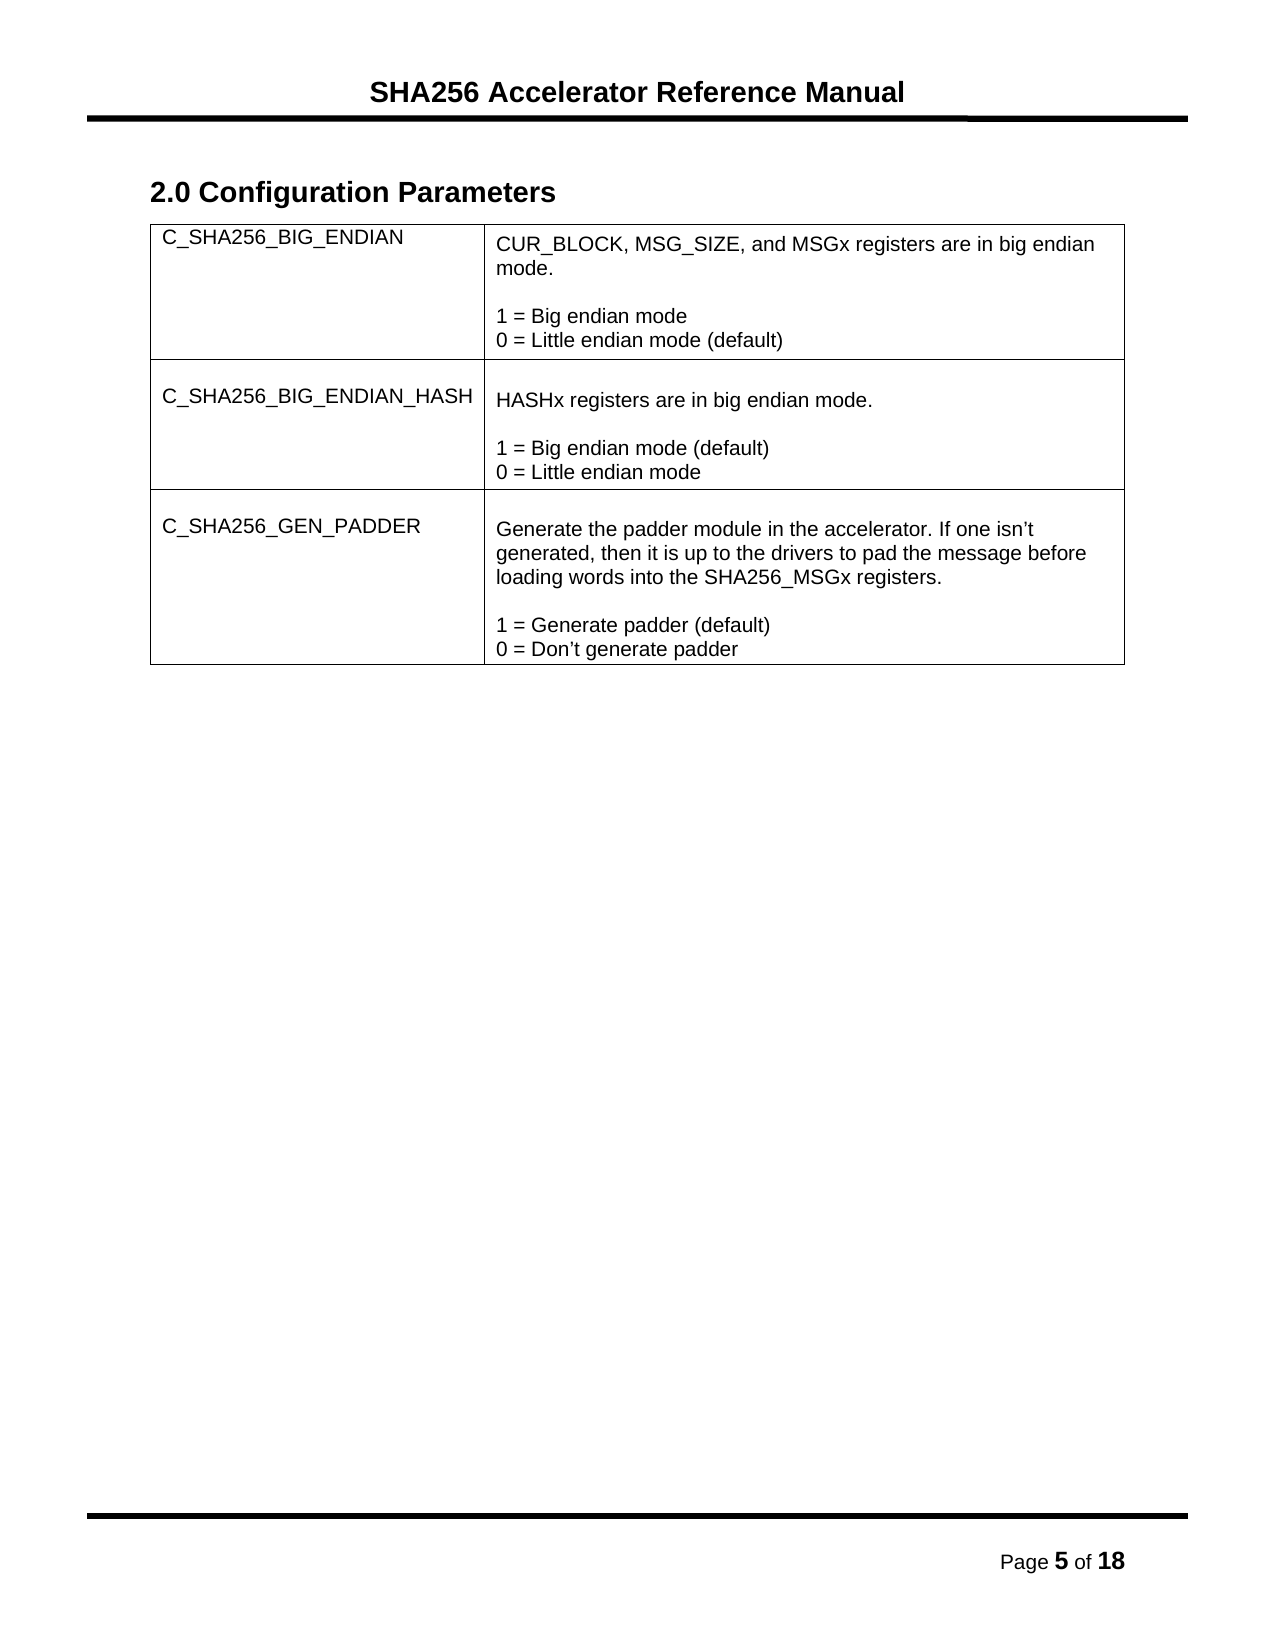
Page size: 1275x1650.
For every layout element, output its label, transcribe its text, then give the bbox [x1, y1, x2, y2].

subtitle 2.0 Configuration Parameters [150, 175, 1125, 208]
table_cell [485, 490, 1124, 514]
table_cell [485, 360, 1124, 384]
table_header C_SHA256_BIG_ENDIAN [151, 225, 484, 359]
table_cell C_SHA256_GEN_PADDER [151, 514, 484, 664]
table_header CUR_BLOCK, MSG_SIZE, and MSGx registers are in big endian mode. 1 = Big endian mode 0 = Little endian mode (default) [485, 225, 1124, 359]
table_cell Generate the padder module in the accelerator. If one isn’t generated, then it is up to the drivers to pad the message before loading words into the SHA256_MSGx registers. 1 = Generate padder (default) 0 = Don’t generate padder [485, 514, 1124, 664]
table_cell [151, 360, 484, 384]
table_cell [151, 490, 484, 514]
table_cell HASHx registers are in big endian mode. 1 = Big endian mode (default) 0 = Little endian mode [485, 384, 1124, 489]
table_cell C_SHA256_BIG_ENDIAN_HASH [151, 384, 484, 489]
